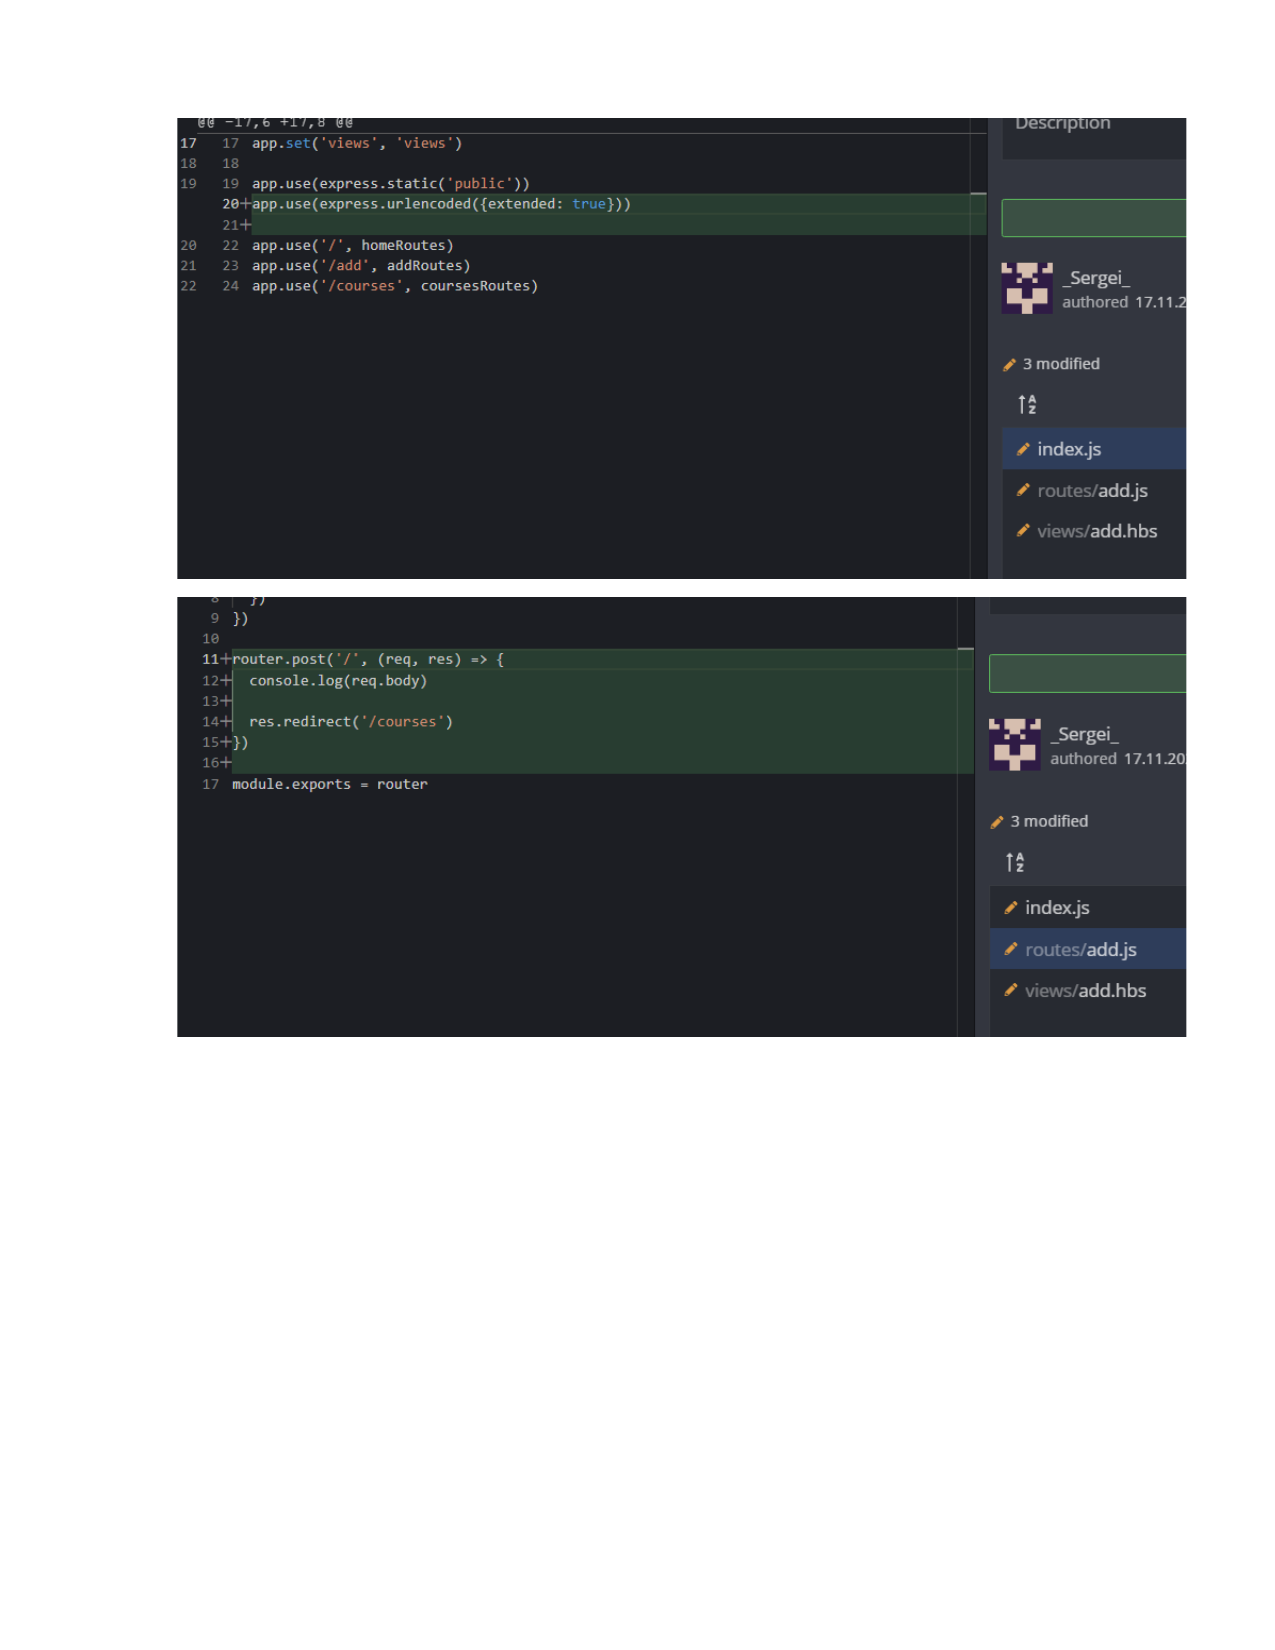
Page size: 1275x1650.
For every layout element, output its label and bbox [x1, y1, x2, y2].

picture [177, 597, 1187, 1037]
picture [177, 118, 1187, 579]
